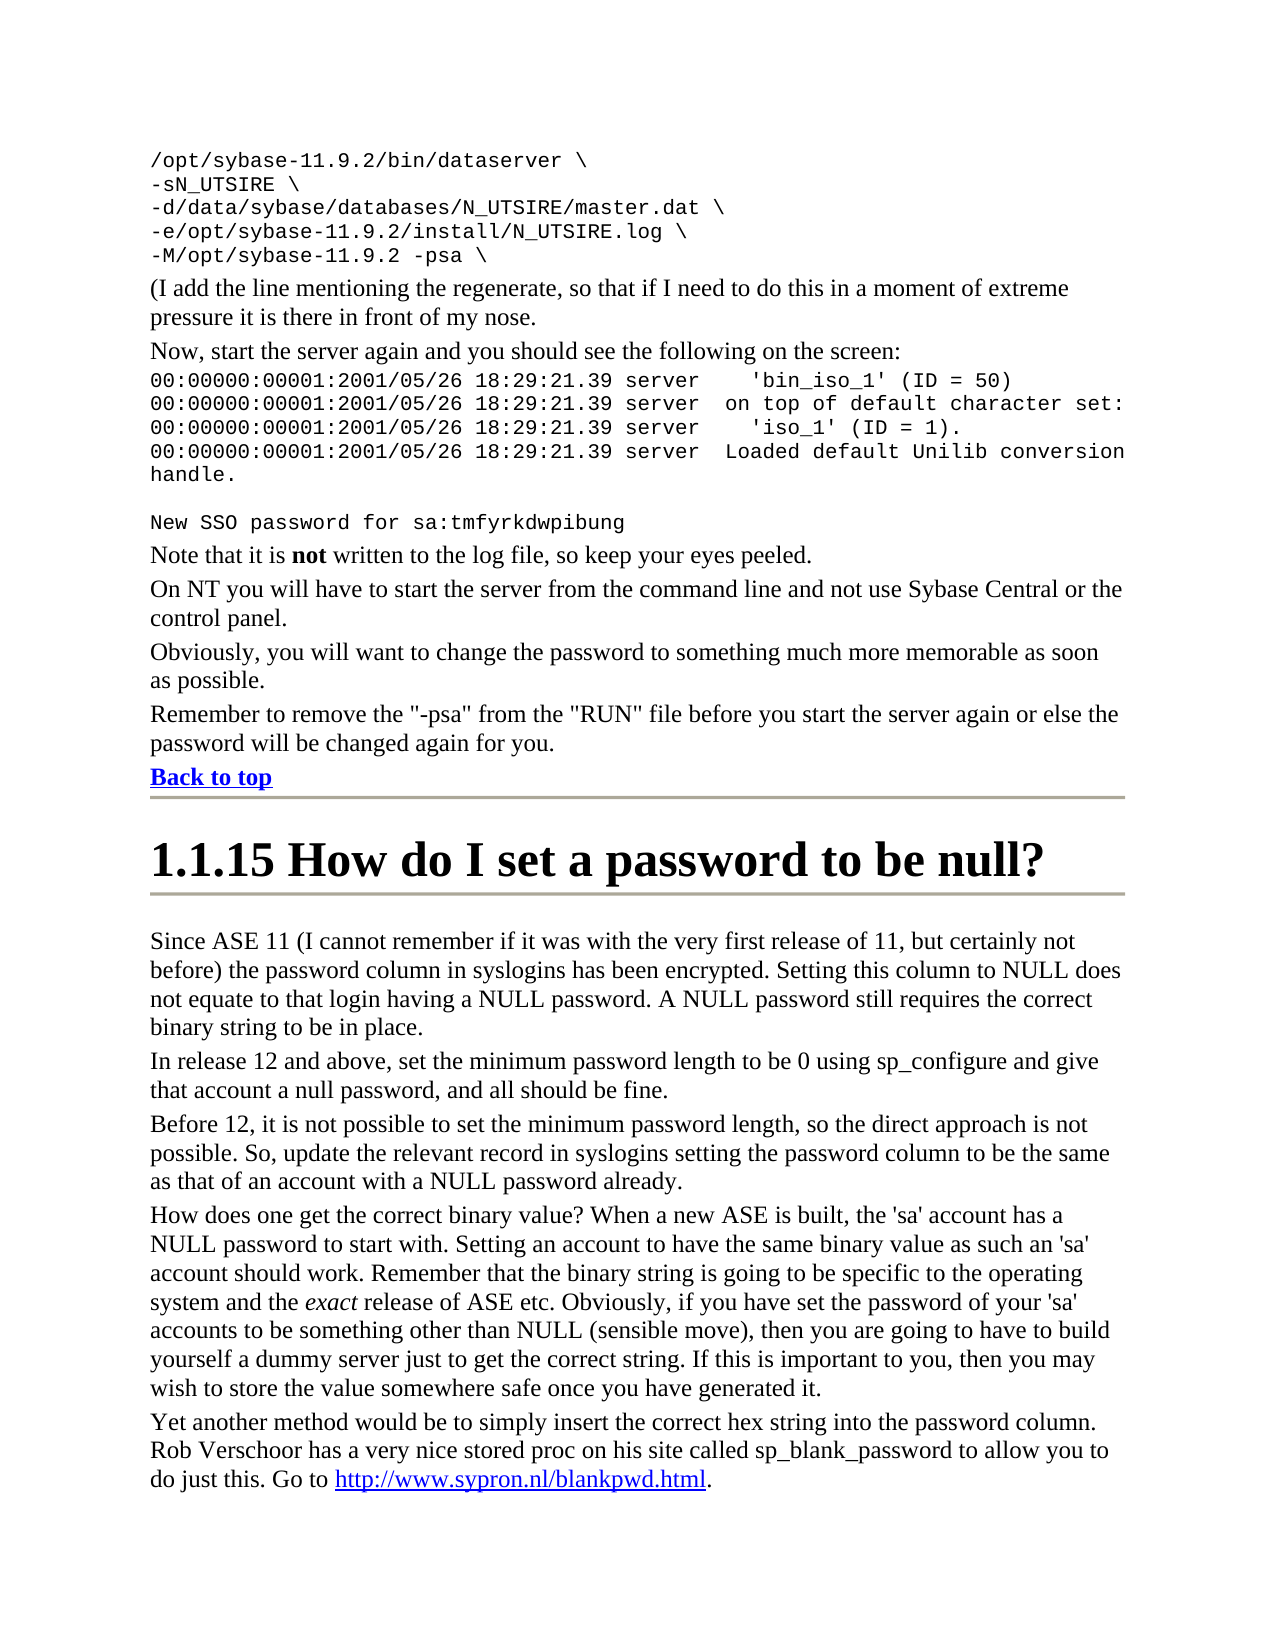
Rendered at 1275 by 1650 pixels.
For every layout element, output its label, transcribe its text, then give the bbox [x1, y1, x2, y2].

text -sN_UTSIRE \ [150, 174, 1125, 197]
text Obviously, you will want to change the password to something much more memorable as soon as possible. [150, 637, 1125, 694]
text In release 12 and above, set the minimum password length to be 0 using sp_configure and give that account a null password, and all should be fine. [150, 1046, 1125, 1104]
text -e/opt/sybase-11.9.2/install/N_UTSIRE.log \ [150, 221, 1125, 244]
text -d/data/sybase/databases/N_UTSIRE/master.dat \ [150, 197, 1125, 221]
text On NT you will have to start the server from the command line and not use Sybase Central or the control panel. [150, 574, 1125, 632]
text 00:00000:00001:2001/05/26 18:29:21.39 server 'bin_iso_1' (ID = 50) [150, 370, 1125, 393]
subtitle 1.1.15 How do I set a password to be null? [150, 830, 1125, 887]
text -M/opt/sybase-11.9.2 -psa \ [150, 244, 1125, 268]
text 00:00000:00001:2001/05/26 18:29:21.39 server 'iso_1' (ID = 1). [150, 417, 1125, 441]
text How does one get the correct binary value? When a new ASE is built, the 'sa' account has a NULL password to start with. Setting an account to have the same binary value as such an 'sa' account should work. Remember that the binary string is going to be specific to the operating system and the exact release of ASE etc. Obviously, if you have set the password of your 'sa' accounts to be something other than NULL (sensible move), then you are going to have to build yourself a dummy server just to get the correct string. If this is important to you, then you may wish to store the value somewhere safe once you have generated it. [150, 1200, 1125, 1402]
text 00:00000:00001:2001/05/26 18:29:21.39 server on top of default character set: [150, 393, 1125, 417]
text Remember to remove the "-psa" from the "RUN" file before you start the server again or else the password will be changed again for you. [150, 699, 1125, 757]
text Back to top [150, 762, 1125, 791]
text Since ASE 11 (I cannot remember if it was with the very first release of 11, but certainly not before) the password column in syslogins has been encrypted. Setting this column to NULL does not equate to that login having a NULL password. A NULL password still requires the correct binary string to be in place. [150, 926, 1125, 1041]
text Now, start the server again and you should see the following on the screen: [150, 336, 1125, 365]
text Before 12, it is not possible to set the minimum password length, so the direct approach is not possible. So, update the relevant record in syslogins setting the password column to be the same as that of an account with a NULL password already. [150, 1109, 1125, 1195]
text New SSO password for sa:tmfyrkdwpibung [150, 512, 1125, 535]
text Note that it is not written to the log file, so keep your eyes peeled. [150, 540, 1125, 569]
text Yet another method would be to simply insert the correct hex string into the password column. Rob Verschoor has a very nice stored proc on his site called sp_blank_password to allow you to do just this. Go to http://www.sypron.nl/blankpwd.html. [150, 1407, 1125, 1493]
text /opt/sybase-11.9.2/bin/dataserver \ [150, 150, 1125, 174]
text 00:00000:00001:2001/05/26 18:29:21.39 server Loaded default Unilib conversion handle. [150, 441, 1125, 488]
text (I add the line mentioning the regenerate, so that if I need to do this in a moment of extreme pressure it is there in front of my nose. [150, 273, 1125, 331]
